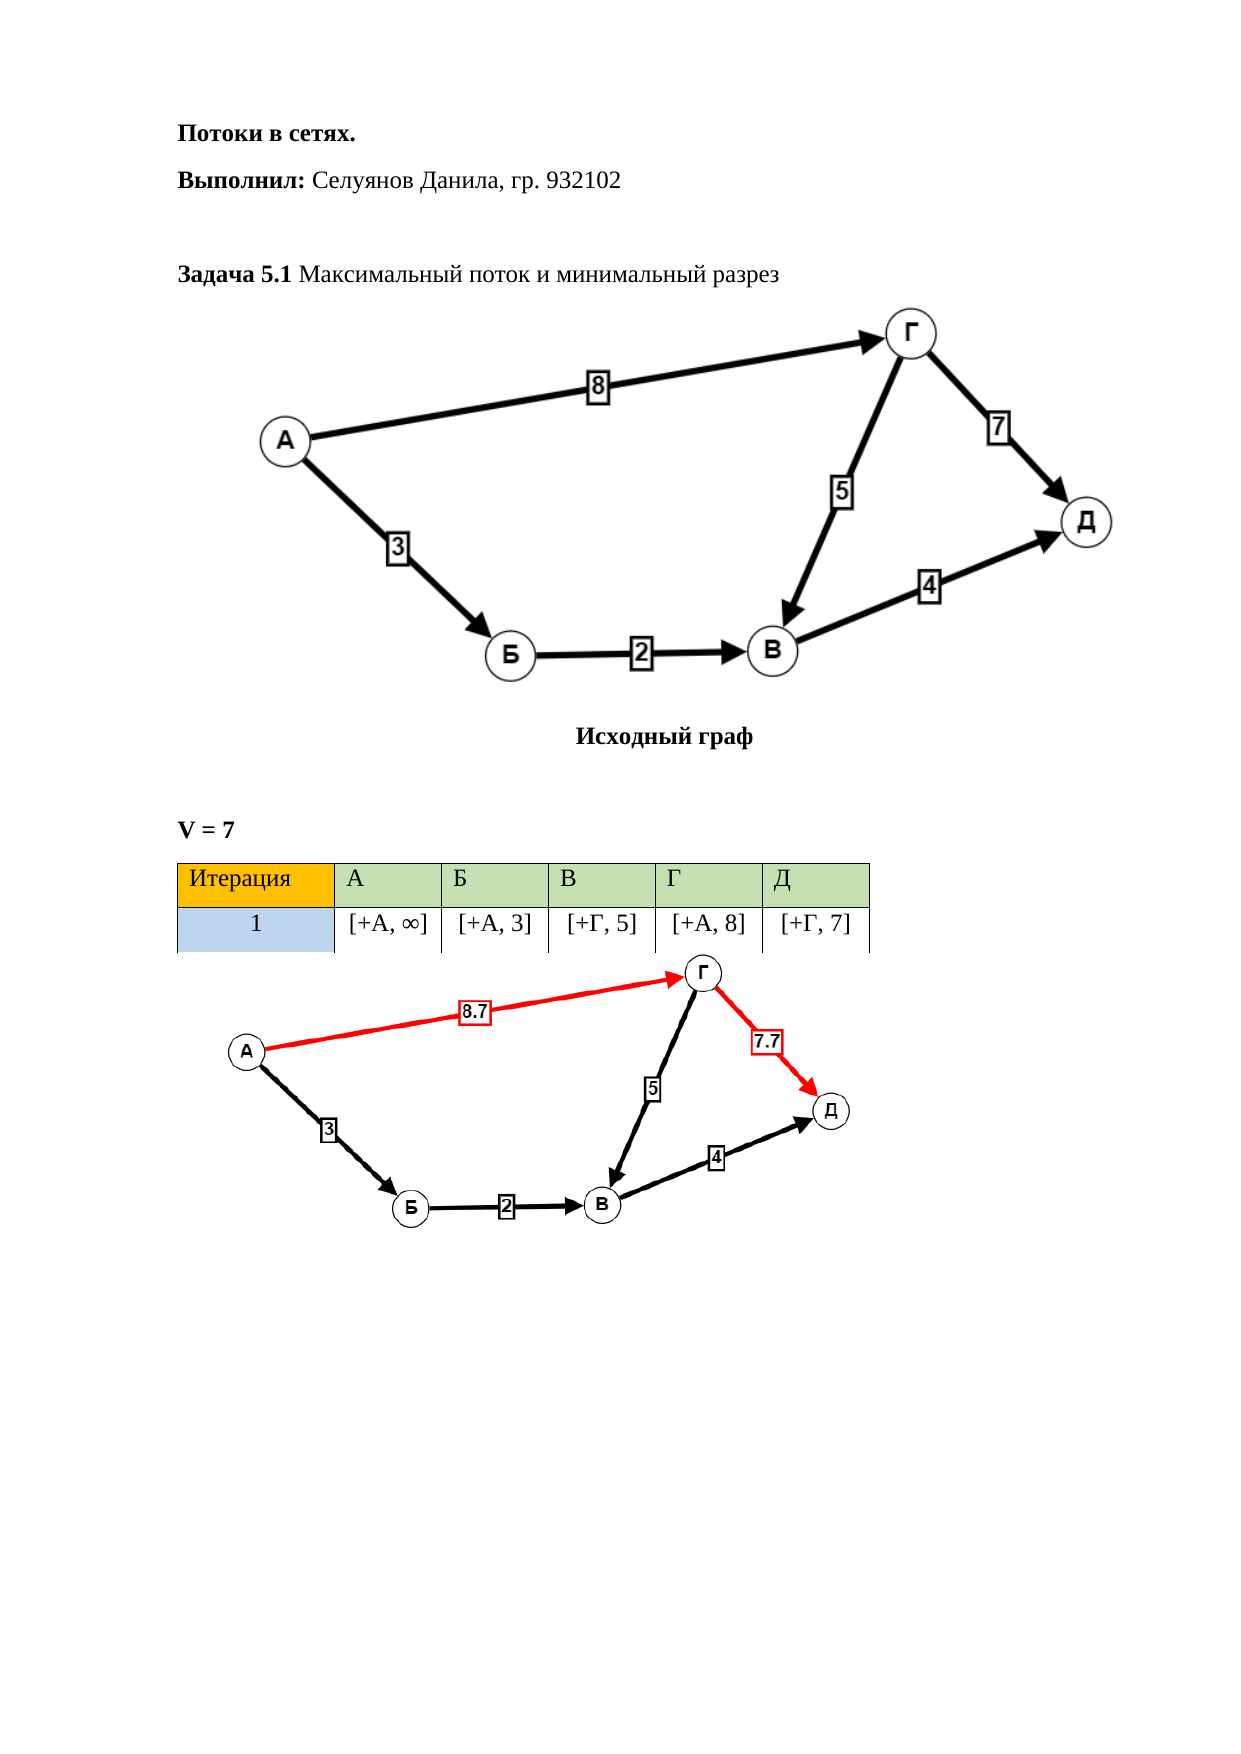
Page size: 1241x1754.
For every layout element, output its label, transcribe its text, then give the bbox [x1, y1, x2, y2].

table_cell [+А, 8] [656, 908, 762, 952]
table_header Итерация [178, 864, 334, 907]
text Выполнил: Селуянов Данила, гр. 932102 [177, 165, 1152, 194]
picture [177, 289, 1152, 703]
table_header Д [763, 864, 869, 907]
table_header Б [442, 864, 548, 907]
text Исходный граф [177, 721, 1152, 750]
table_header В [549, 864, 655, 907]
text Потоки в сетях. [177, 118, 1152, 147]
text V = 7 [177, 815, 1152, 844]
table_cell [+А, 3] [442, 908, 548, 952]
table_header А [335, 864, 441, 907]
table_header Г [656, 864, 762, 907]
table_cell [+А, ∞] [335, 908, 441, 952]
table_cell [+Г, 5] [549, 908, 655, 952]
picture [177, 953, 873, 1238]
table_cell [+Г, 7] [763, 908, 869, 952]
table_cell 1 [178, 908, 334, 952]
text Задача 5.1 Максимальный поток и минимальный разрез [177, 259, 1152, 289]
